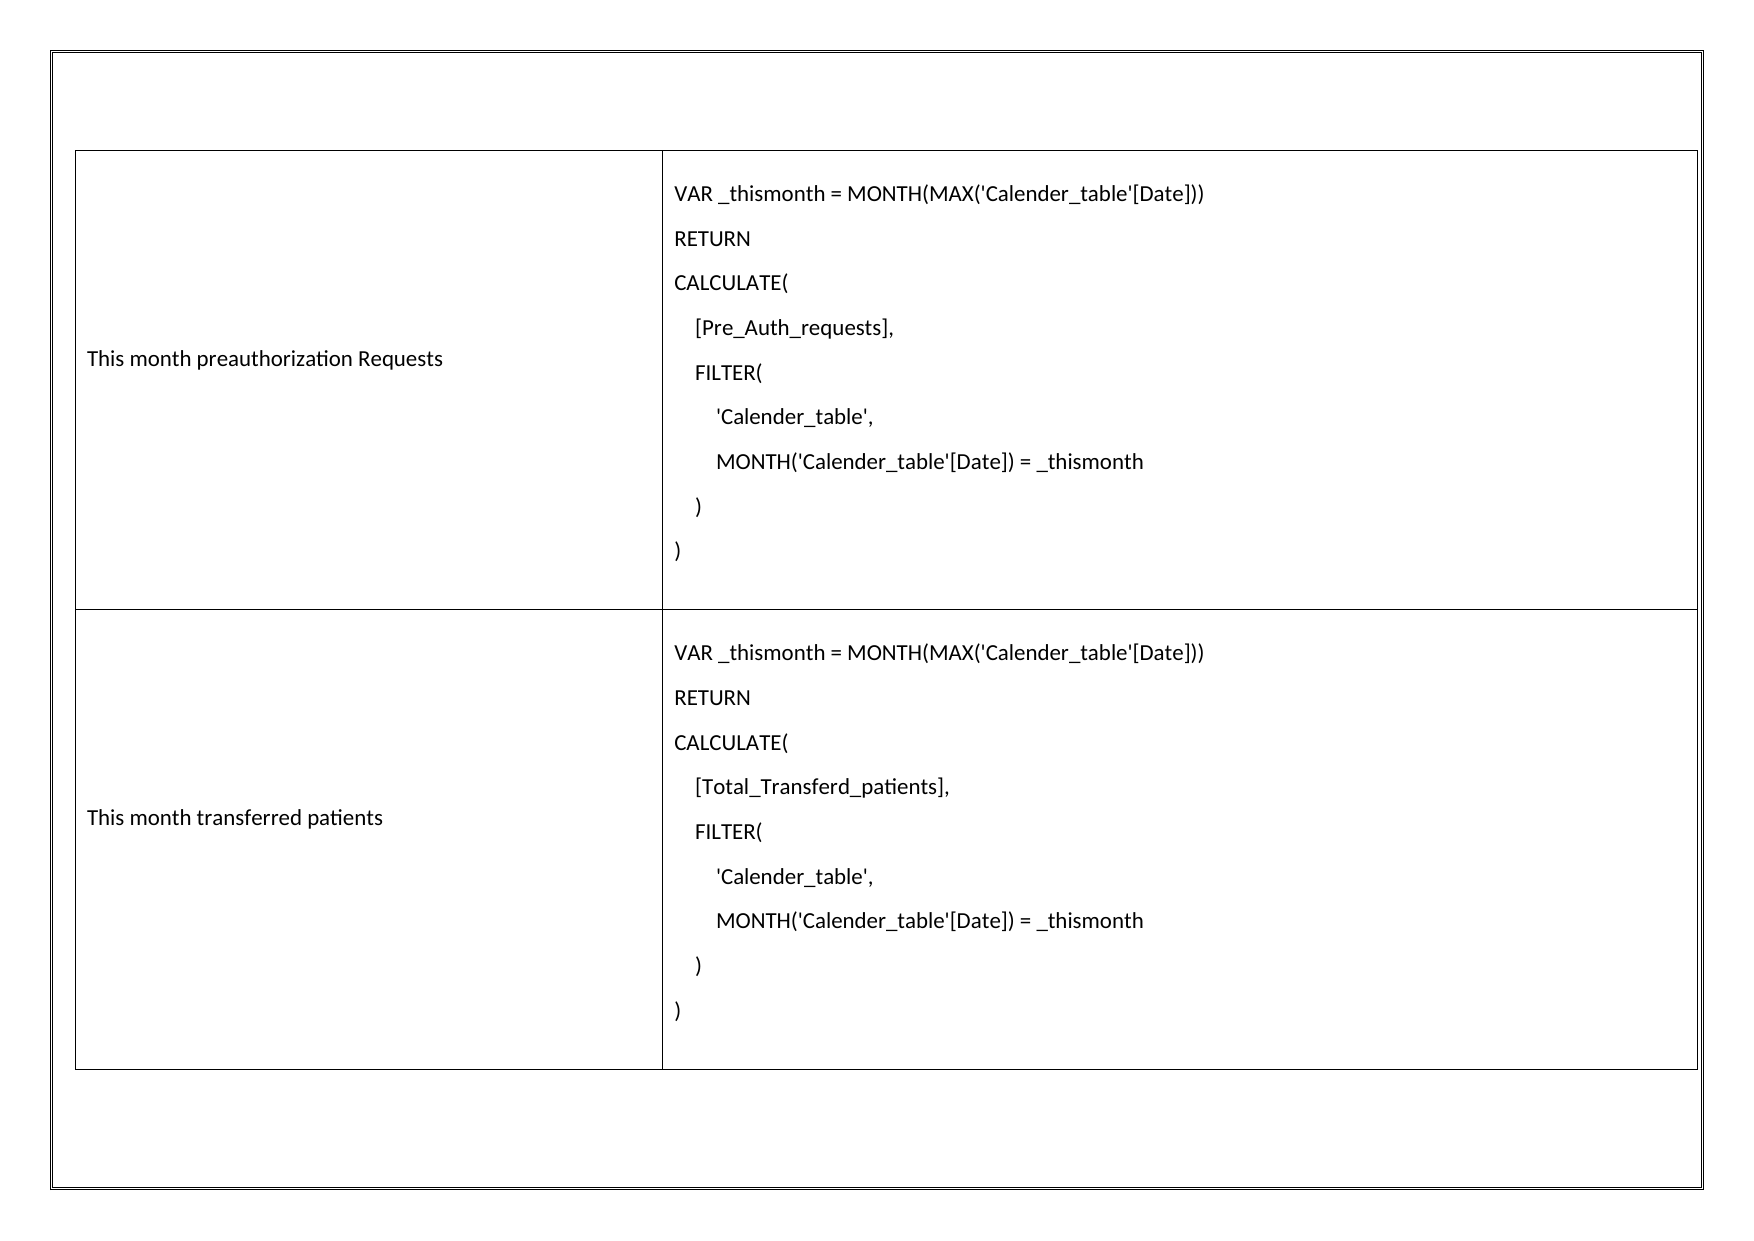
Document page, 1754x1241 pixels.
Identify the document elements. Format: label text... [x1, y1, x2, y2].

table_cell VAR _thismonth = MONTH(MAX('Calender_table'[Date])) RETURN CALCULATE( [Pre_Auth_requests], FILTER( 'Calender_table', MONTH('Calender_table'[Date]) = _thismonth ) ) [663, 151, 1697, 609]
table_cell This month transferred patients [76, 610, 662, 1068]
table_cell VAR _thismonth = MONTH(MAX('Calender_table'[Date])) RETURN CALCULATE( [Total_Transferd_patients], FILTER( 'Calender_table', MONTH('Calender_table'[Date]) = _thismonth ) ) [663, 610, 1697, 1068]
table_cell This month preauthorization Requests [76, 151, 662, 609]
